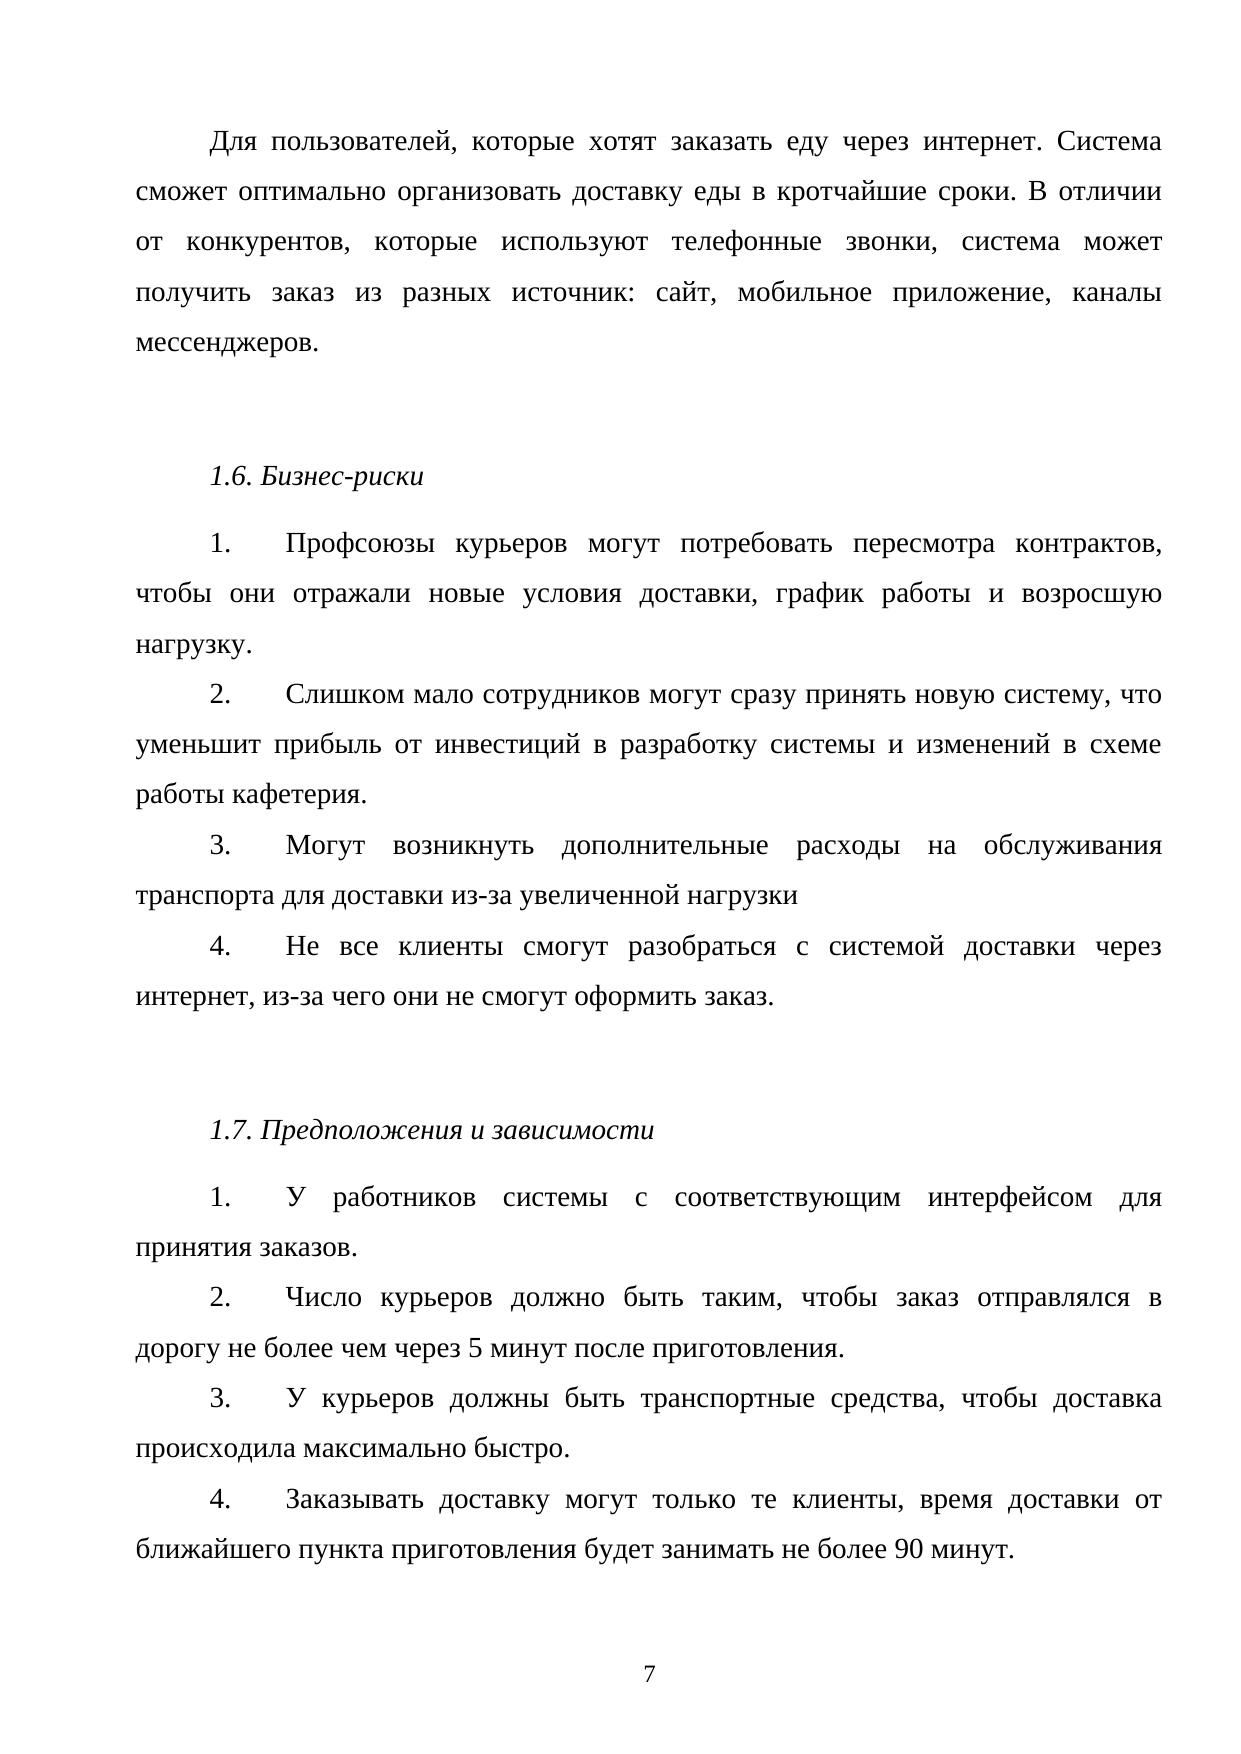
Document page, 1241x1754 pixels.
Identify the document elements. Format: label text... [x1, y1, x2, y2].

list Заказывать доставку могут только те клиенты, время доставки от ближайшего пункта приготовления будет занимать не более 90 минут. [135, 1481, 1163, 1564]
list У курьеров должны быть транспортные средства, чтобы доставка происходила максимально быстро. [135, 1380, 1163, 1464]
text 1.6. Бизнес-риски [135, 458, 1163, 492]
text 1.7. Предположения и зависимости [135, 1112, 1163, 1145]
list Слишком мало сотрудников могут сразу принять новую систему, что уменьшит прибыль от инвестиций в разработку системы и изменений в схеме работы кафетерия. [135, 676, 1163, 810]
list У работников системы с соответствующим интерфейсом для принятия заказов. [135, 1179, 1163, 1263]
text Для пользователей, которые хотят заказать еду через интернет. Система сможет оптимально организовать доставку еды в кротчайшие сроки. В отличии от конкурентов, которые используют телефонные звонки, система может получить заказ из разных источник: сайт, мобильное приложение, каналы мессенджеров. [135, 123, 1163, 358]
list Не все клиенты смогут разобраться с системой доставки через интернет, из-за чего они не смогут оформить заказ. [135, 928, 1163, 1011]
list Могут возникнуть дополнительные расходы на обслуживания транспорта для доставки из-за увеличенной нагрузки [135, 827, 1163, 911]
list Профсоюзы курьеров могут потребовать пересмотра контрактов, чтобы они отражали новые условия доставки, график работы и возросшую нагрузку. [135, 525, 1163, 659]
list Число курьеров должно быть таким, чтобы заказ отправлялся в дорогу не более чем через 5 минут после приготовления. [135, 1279, 1163, 1363]
